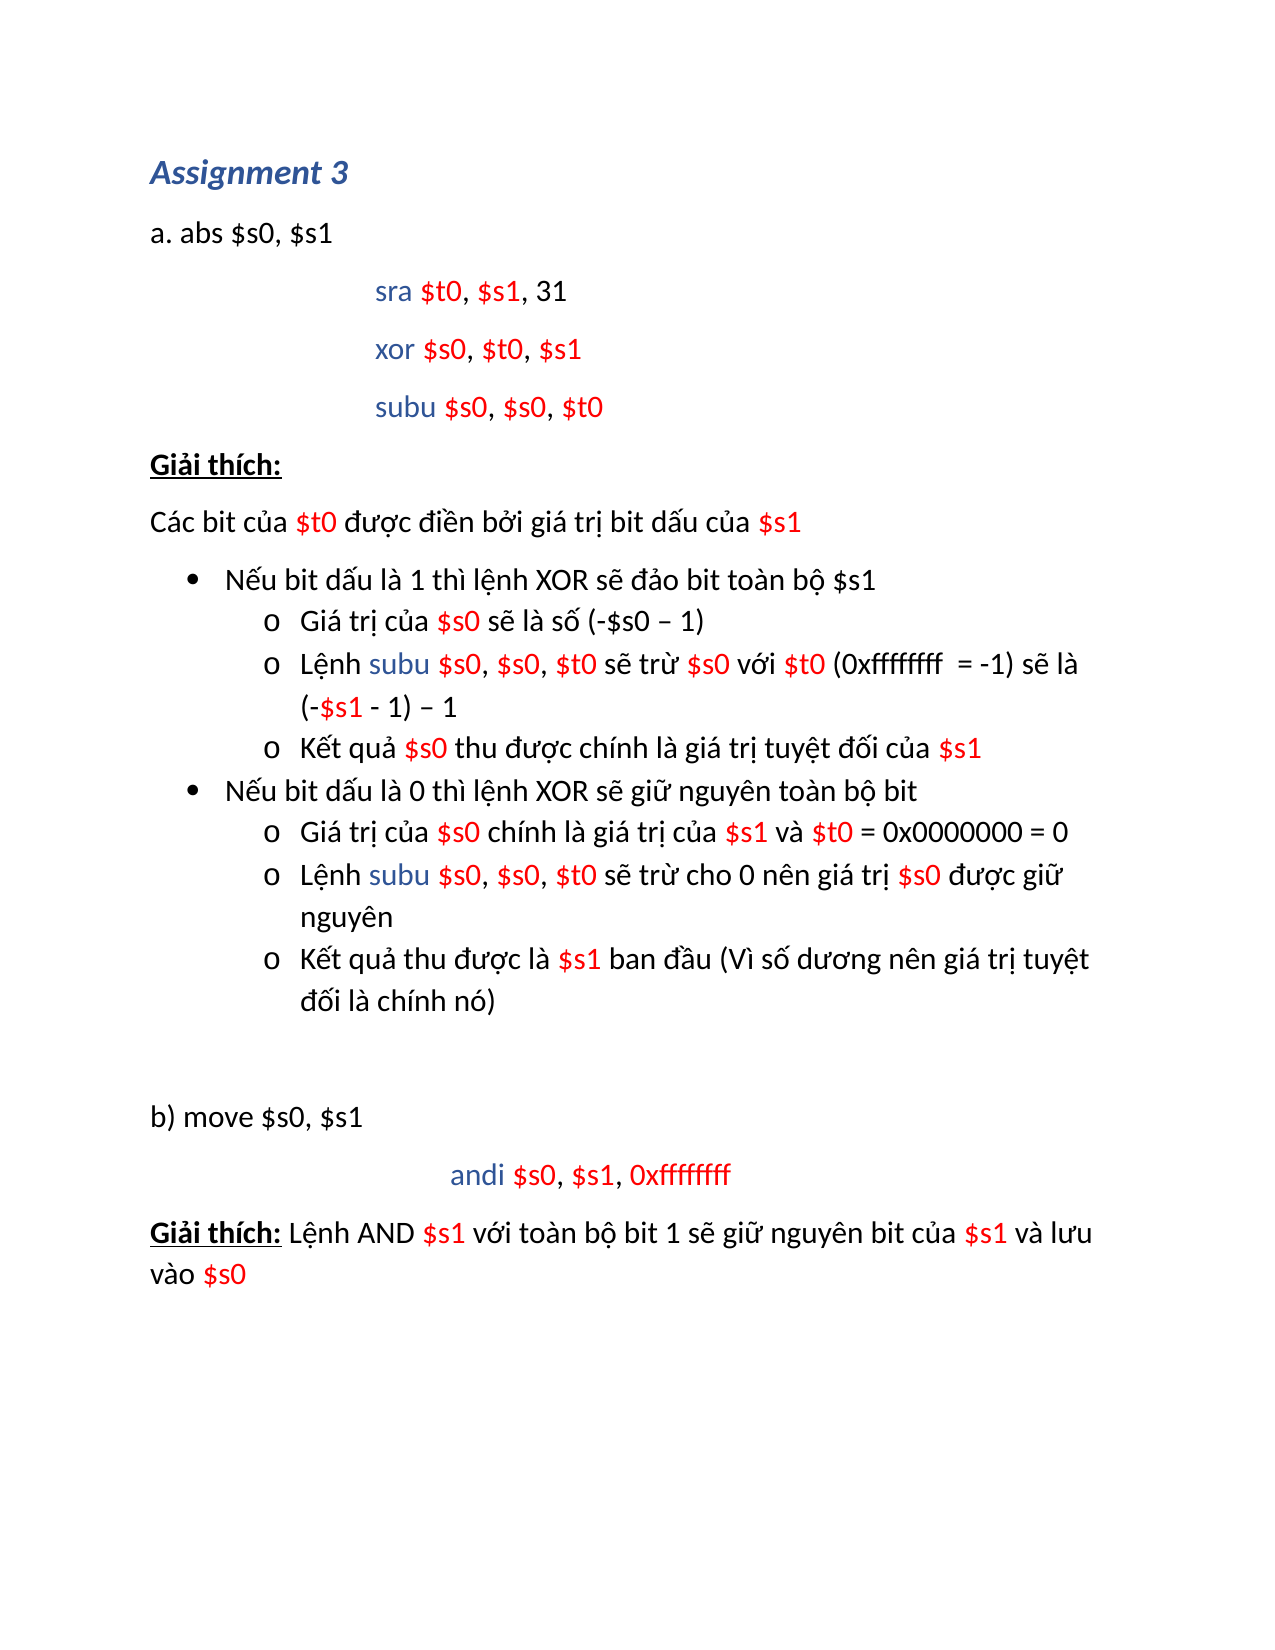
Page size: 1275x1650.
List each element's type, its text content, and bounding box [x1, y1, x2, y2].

text Assignment 3 [150, 150, 1125, 193]
text Các bit của $t0 được điền bởi giá trị bit dấu của $s1 [150, 502, 1125, 541]
list Nếu bit dấu là 1 thì lệnh XOR sẽ đảo bit toàn bộ $s1 [187, 560, 1125, 598]
list Nếu bit dấu là 0 thì lệnh XOR sẽ giữ nguyên toàn bộ bit [187, 771, 1125, 809]
text Giải thích: [150, 444, 1125, 483]
list (-$s1 - 1) – 1 [300, 687, 1125, 725]
text b) move $s0, $s1 [150, 1097, 1125, 1135]
text a. abs $s0, $s1 [150, 213, 1125, 251]
text sra $t0, $s1, 31 [375, 271, 1125, 309]
list Giá trị của $s0 sẽ là số (-$s0 – 1) [262, 601, 1125, 641]
list Kết quả thu được là $s1 ban đầu (Vì số dương nên giá trị tuyệt đối là chính nó) [262, 939, 1125, 1019]
list Kết quả $s0 thu được chính là giá trị tuyệt đối của $s1 [262, 728, 1125, 768]
list Giá trị của $s0 chính là giá trị của $s1 và $t0 = 0x0000000 = 0 [262, 812, 1125, 852]
text andi $s0, $s1, 0xffffffff [150, 1155, 1125, 1193]
list Lệnh subu $s0, $s0, $t0 sẽ trừ $s0 với $t0 (0xffffffff = -1) sẽ là [262, 644, 1125, 684]
text subu $s0, $s0, $t0 [375, 387, 1125, 425]
text Giải thích: Lệnh AND $s1 với toàn bộ bit 1 sẽ giữ nguyên bit của $s1 và lưu vào $s0 [150, 1213, 1125, 1292]
list Lệnh subu $s0, $s0, $t0 sẽ trừ cho 0 nên giá trị $s0 được giữ nguyên [262, 855, 1125, 936]
text xor $s0, $t0, $s1 [375, 329, 1125, 367]
